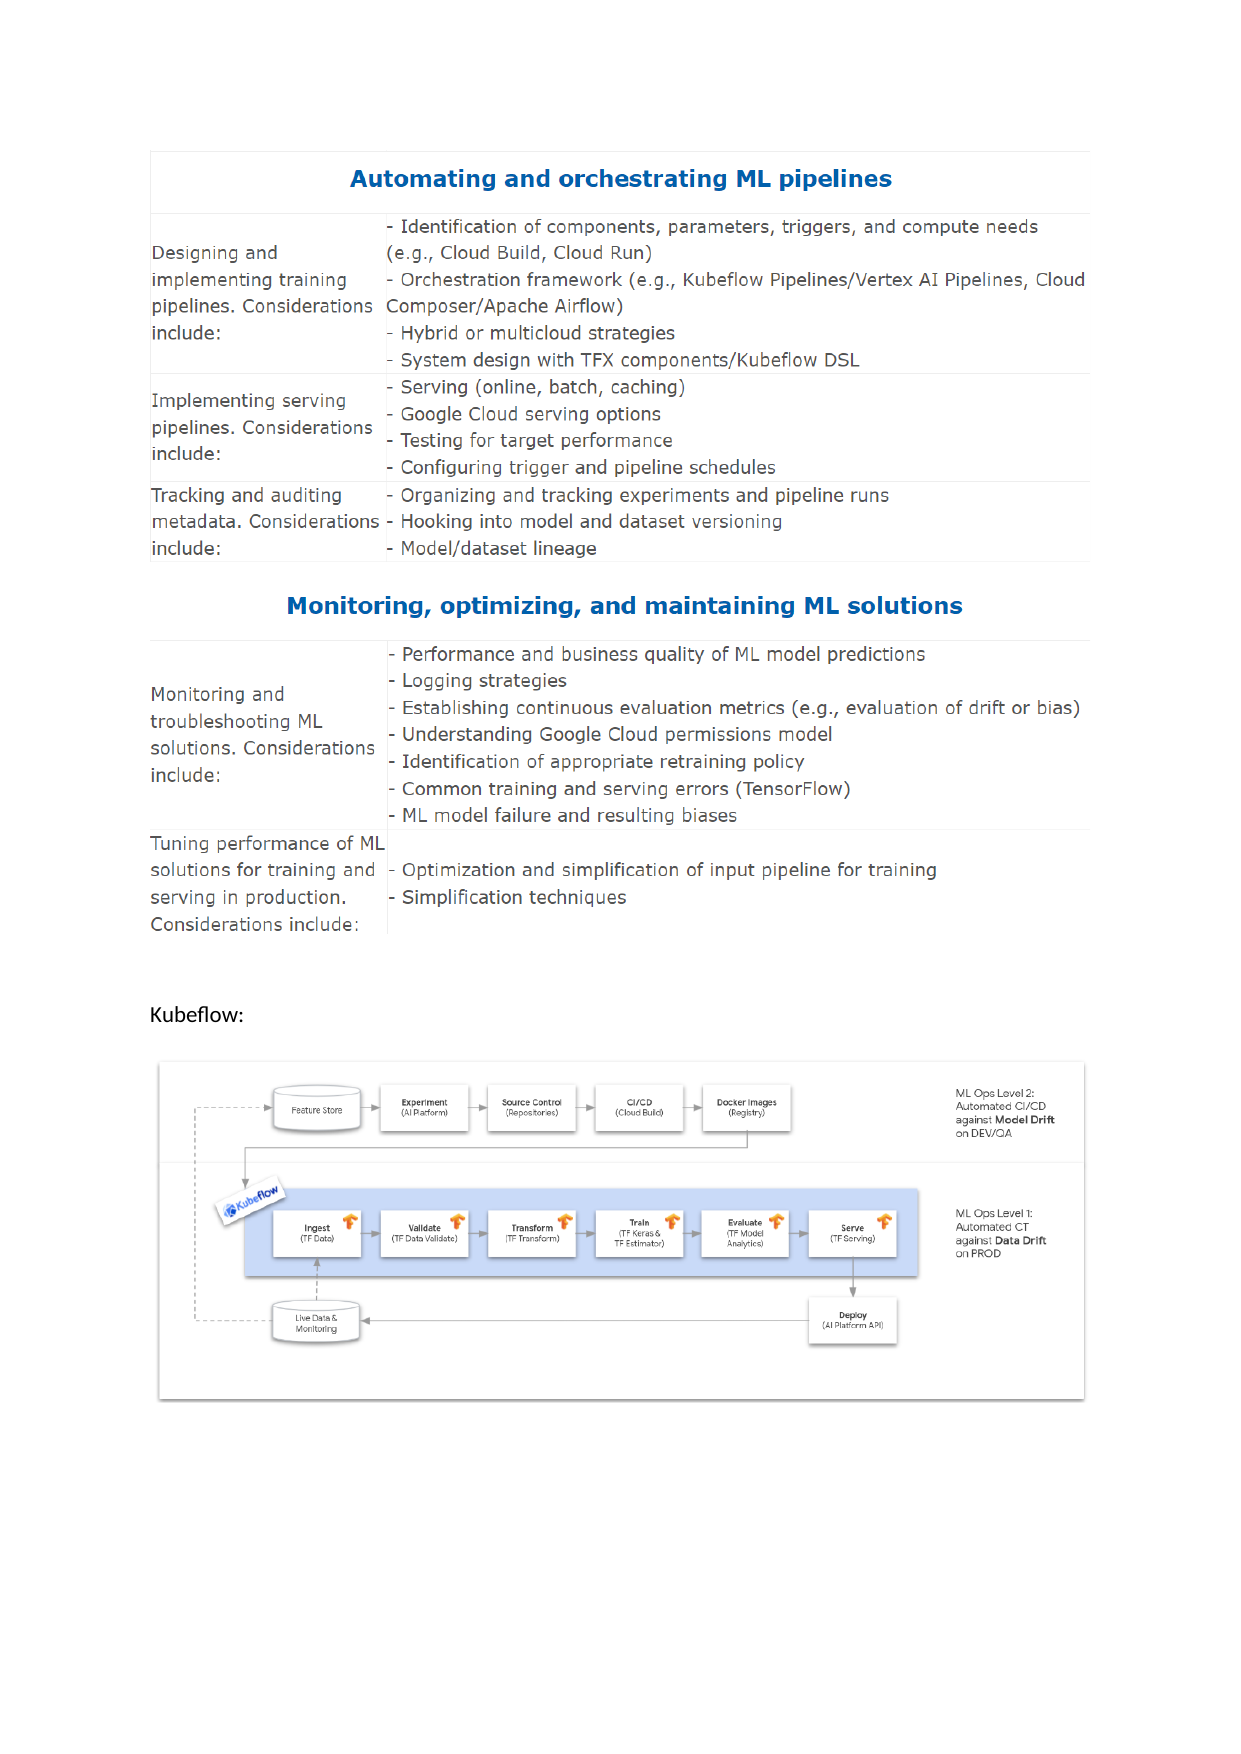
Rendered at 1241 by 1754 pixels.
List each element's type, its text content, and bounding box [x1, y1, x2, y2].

picture [150, 150, 1091, 562]
picture [150, 1046, 1091, 1403]
picture [150, 580, 1091, 934]
text Kubeflow: [150, 1000, 1090, 1028]
